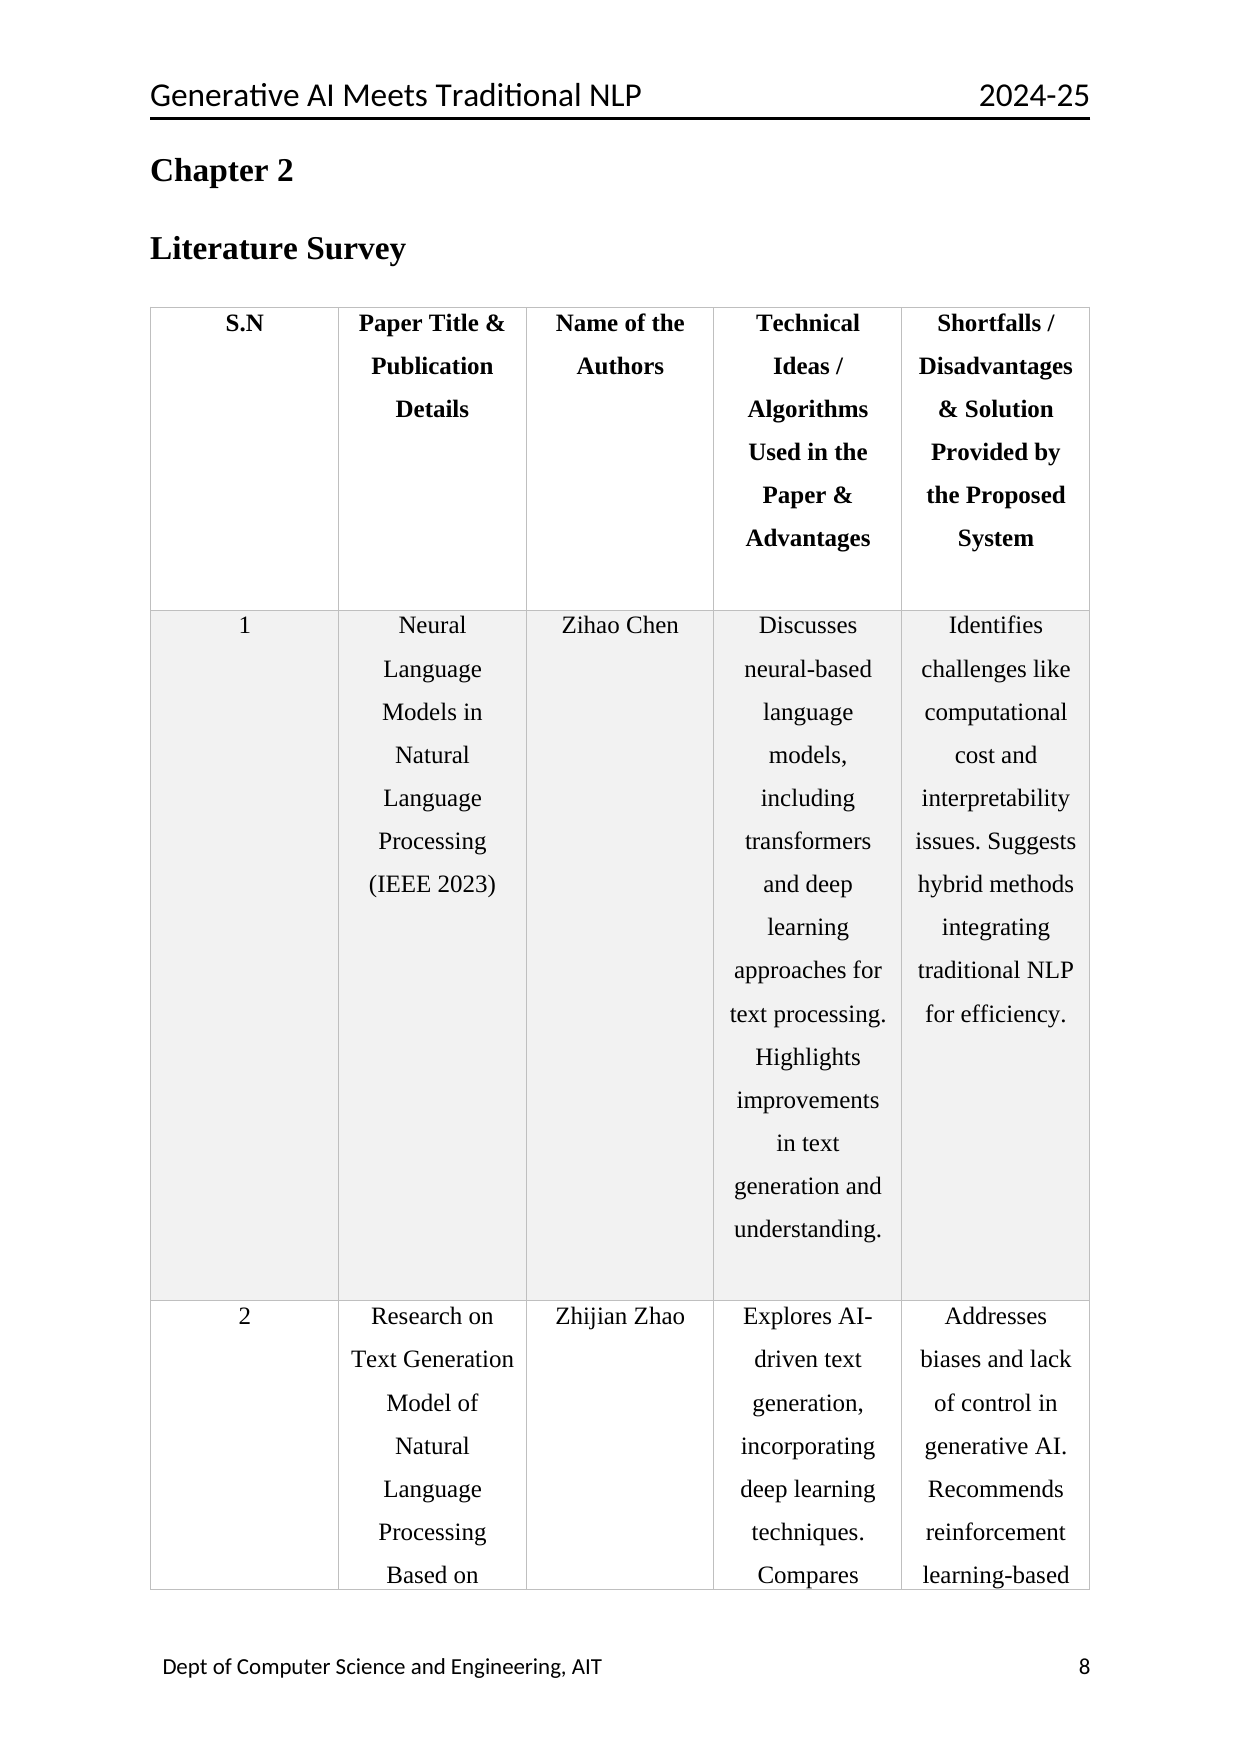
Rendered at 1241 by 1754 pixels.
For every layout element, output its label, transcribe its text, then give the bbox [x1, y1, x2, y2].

table_cell 1 [151, 611, 338, 1300]
table_cell Explores AI-driven text generation, incorporating deep learning techniques. Compares generative models like GPT with rule-based methods. [714, 1301, 901, 1589]
table_cell Addresses biases and lack of control in generative AI. Recommends reinforcement learning-based fine-tuning. [902, 1301, 1089, 1589]
table_cell Zhijian Zhao [527, 1301, 713, 1589]
table_cell Research on Text Generation Model of Natural Language Processing Based on Computer Artificial Intelligence (IEEE 2023) [339, 1301, 526, 1589]
text Chapter 2 [150, 150, 1090, 188]
table_header Paper Title & Publication Details [339, 308, 526, 609]
table_header Shortfalls / Disadvantages & Solution Provided by the Proposed System [902, 308, 1089, 609]
table_cell Zihao Chen [527, 611, 713, 1300]
table_header Technical Ideas / Algorithms Used in the Paper & Advantages [714, 308, 901, 609]
table_cell Discusses neural-based language models, including transformers and deep learning approaches for text processing. Highlights improvements in text generation and understanding. [714, 611, 901, 1300]
table_cell 2 [151, 1301, 338, 1589]
text Literature Survey [150, 228, 1090, 267]
table_header Name of the Authors [527, 308, 713, 609]
table_header S.N [151, 308, 338, 609]
table_cell Neural Language Models in Natural Language Processing (IEEE 2023) [339, 611, 526, 1300]
table_cell Identifies challenges like computational cost and interpretability issues. Suggests hybrid methods integrating traditional NLP for efficiency. [902, 611, 1089, 1300]
